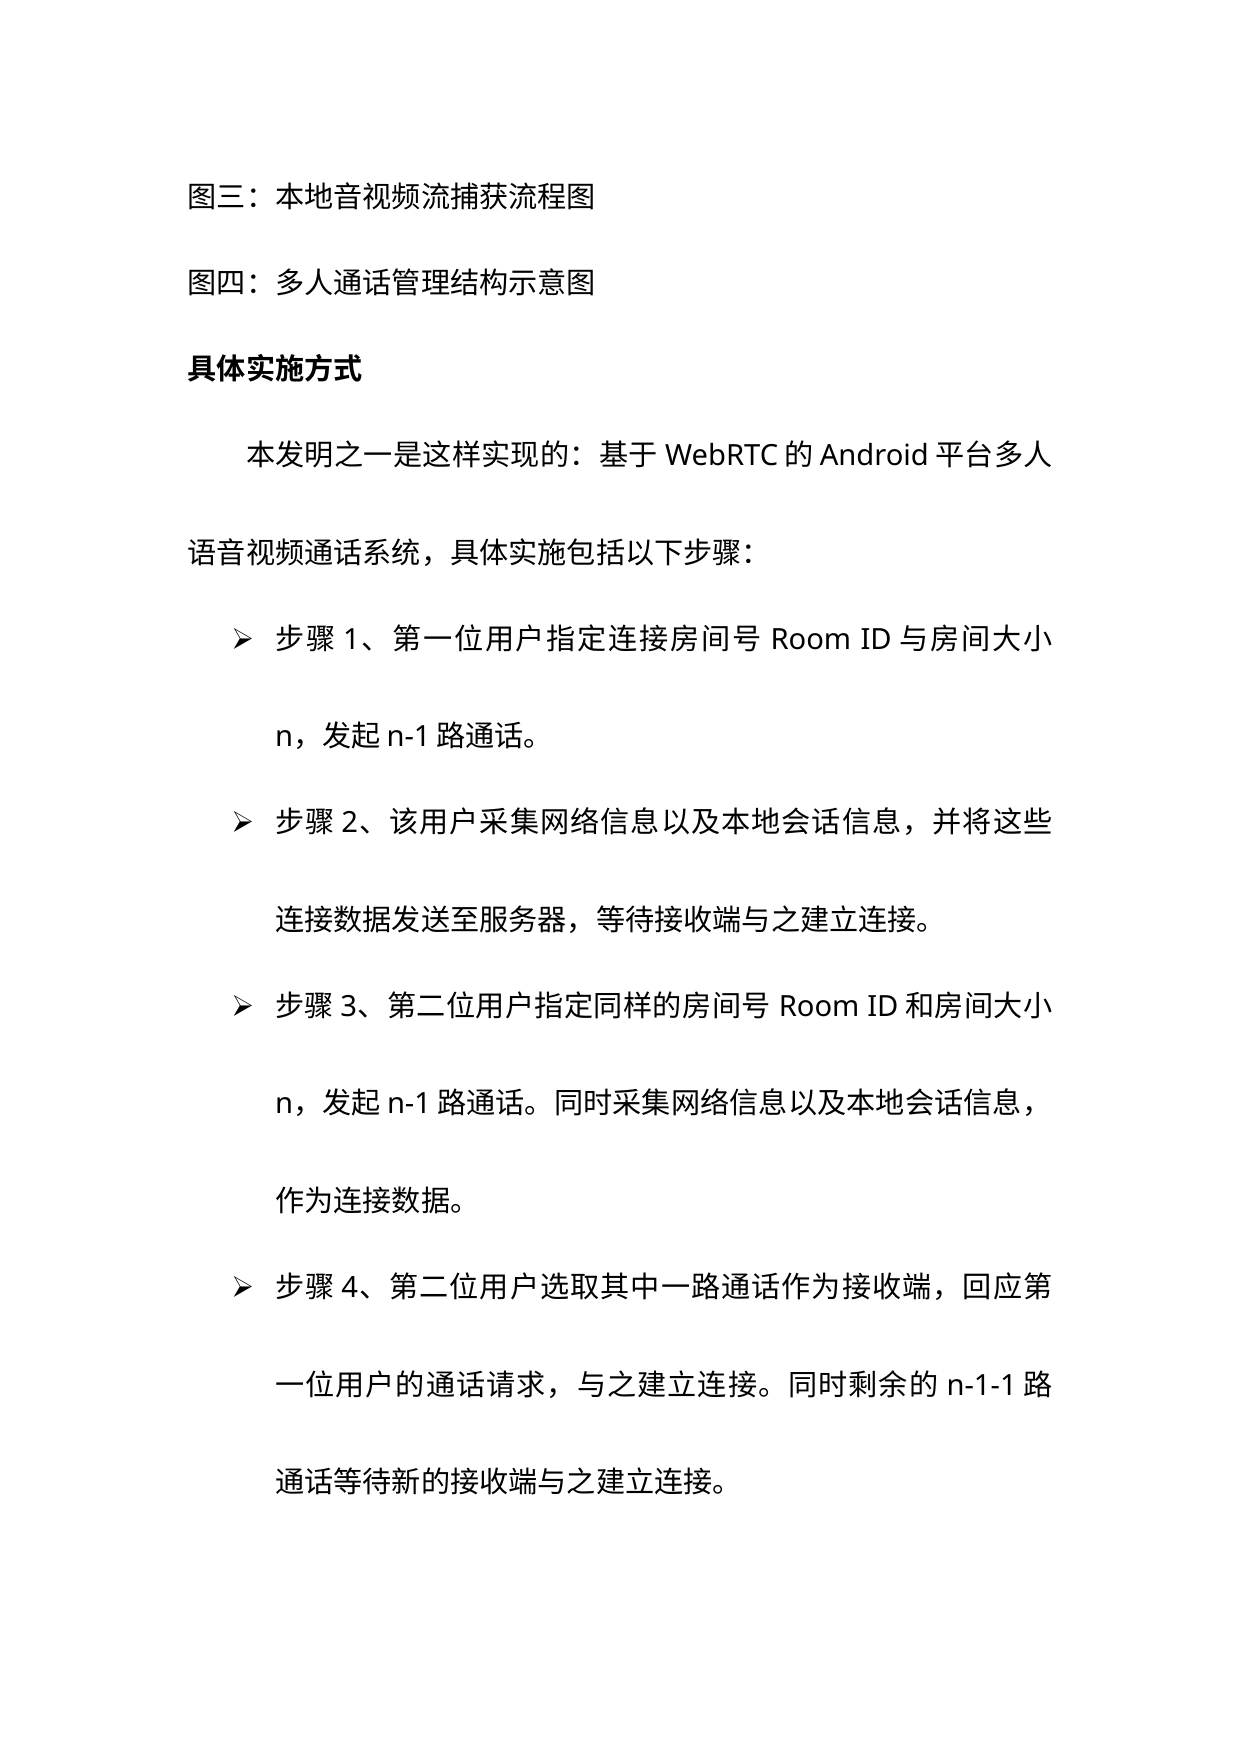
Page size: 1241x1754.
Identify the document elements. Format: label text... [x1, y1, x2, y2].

list 步骤3、第二位用户指定同样的房间号Room ID和房间大小n，发起n-1路通话。同时采集网络信息以及本地会话信息，作为连接数据。 [231, 971, 1053, 1231]
text 图三：本地音视频流捕获流程图 [187, 162, 1053, 227]
text 具体实施方式 [187, 334, 1053, 399]
list 步骤1、第一位用户指定连接房间号Room ID与房间大小n，发起n-1路通话。 [231, 604, 1053, 767]
list 步骤2、该用户采集网络信息以及本地会话信息，并将这些连接数据发送至服务器，等待接收端与之建立连接。 [231, 788, 1053, 950]
text 本发明之一是这样实现的：基于WebRTC的Android平台多人语音视频通话系统，具体实施包括以下步骤： [187, 420, 1053, 583]
text 图四：多人通话管理结构示意图 [187, 248, 1053, 313]
list 步骤4、第二位用户选取其中一路通话作为接收端，回应第一位用户的通话请求，与之建立连接。同时剩余的n-1-1路通话等待新的接收端与之建立连接。 [231, 1252, 1053, 1512]
